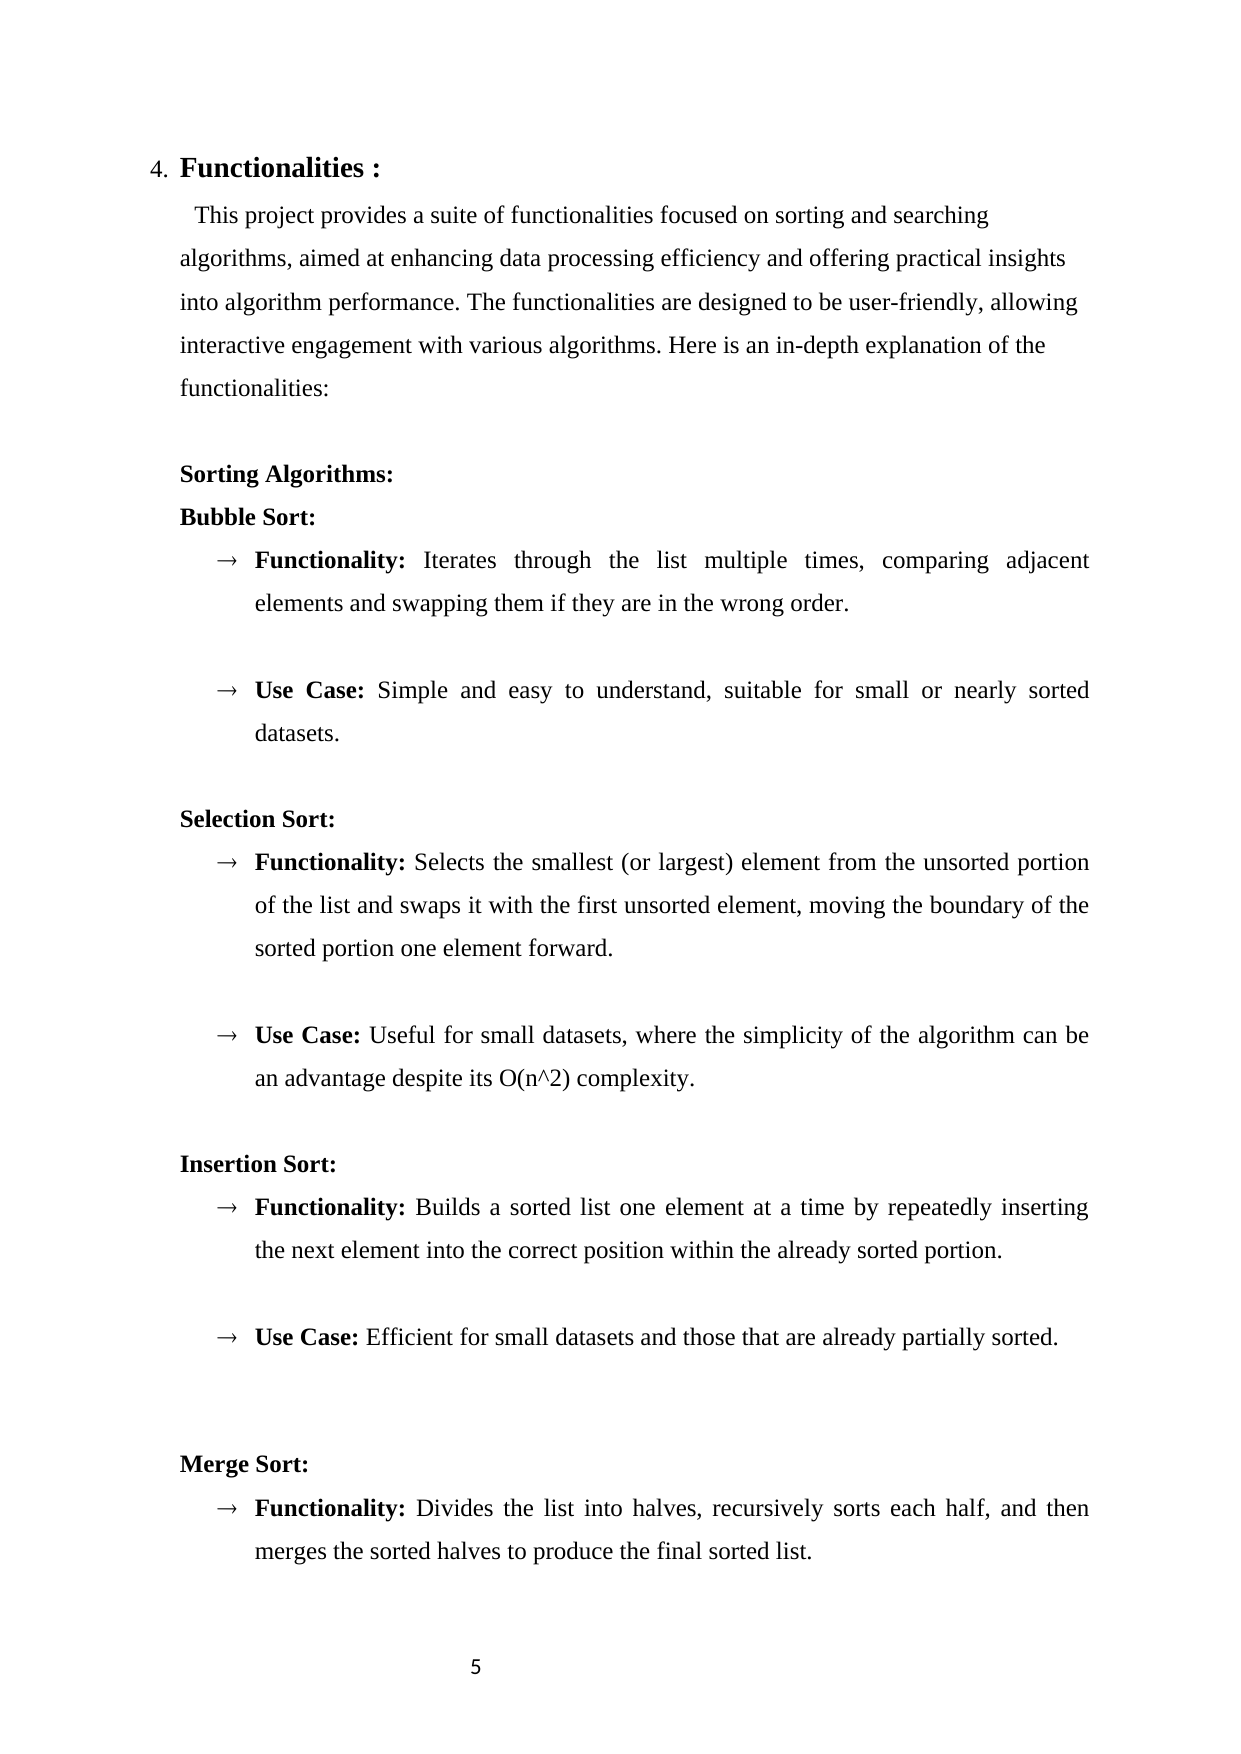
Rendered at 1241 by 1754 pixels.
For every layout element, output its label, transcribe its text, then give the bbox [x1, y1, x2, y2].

list Sorting Algorithms: [179, 459, 1090, 488]
list Use Case: Simple and easy to understand, suitable for small or nearly sorted datasets. [217, 675, 1090, 747]
list This project provides a suite of functionalities focused on sorting and searching algorithms, aimed at enhancing data processing efficiency and offering practical insights into algorithm performance. The functionalities are designed to be user-friendly, allowing interactive engagement with various algorithms. Here is an in-depth explanation of the functionalities: [179, 200, 1090, 402]
list Use Case: Useful for small datasets, where the simplicity of the algorithm can be an advantage despite its O(n^2) complexity. [217, 1020, 1090, 1092]
list Use Case: Efficient for small datasets and those that are already partially sorted. [217, 1322, 1090, 1350]
list Insertion Sort: [179, 1149, 1090, 1178]
list Merge Sort: [179, 1449, 1090, 1478]
list Functionality: Builds a sorted list one element at a time by repeatedly inserting the next element into the correct position within the already sorted portion. [217, 1192, 1090, 1264]
list Functionality: Iterates through the list multiple times, comparing adjacent elements and swapping them if they are in the wrong order. [217, 545, 1090, 617]
list Selection Sort: [179, 804, 1090, 833]
list Functionality: Divides the list into halves, recursively sorts each half, and then merges the sorted halves to produce the final sorted list. [217, 1493, 1090, 1564]
list Bubble Sort: [179, 502, 1090, 531]
list Functionality: Selects the smallest (or largest) element from the unsorted portion of the list and swaps it with the first unsorted element, moving the boundary of the sorted portion one element forward. [217, 847, 1090, 962]
list Functionalities : [150, 150, 1090, 183]
